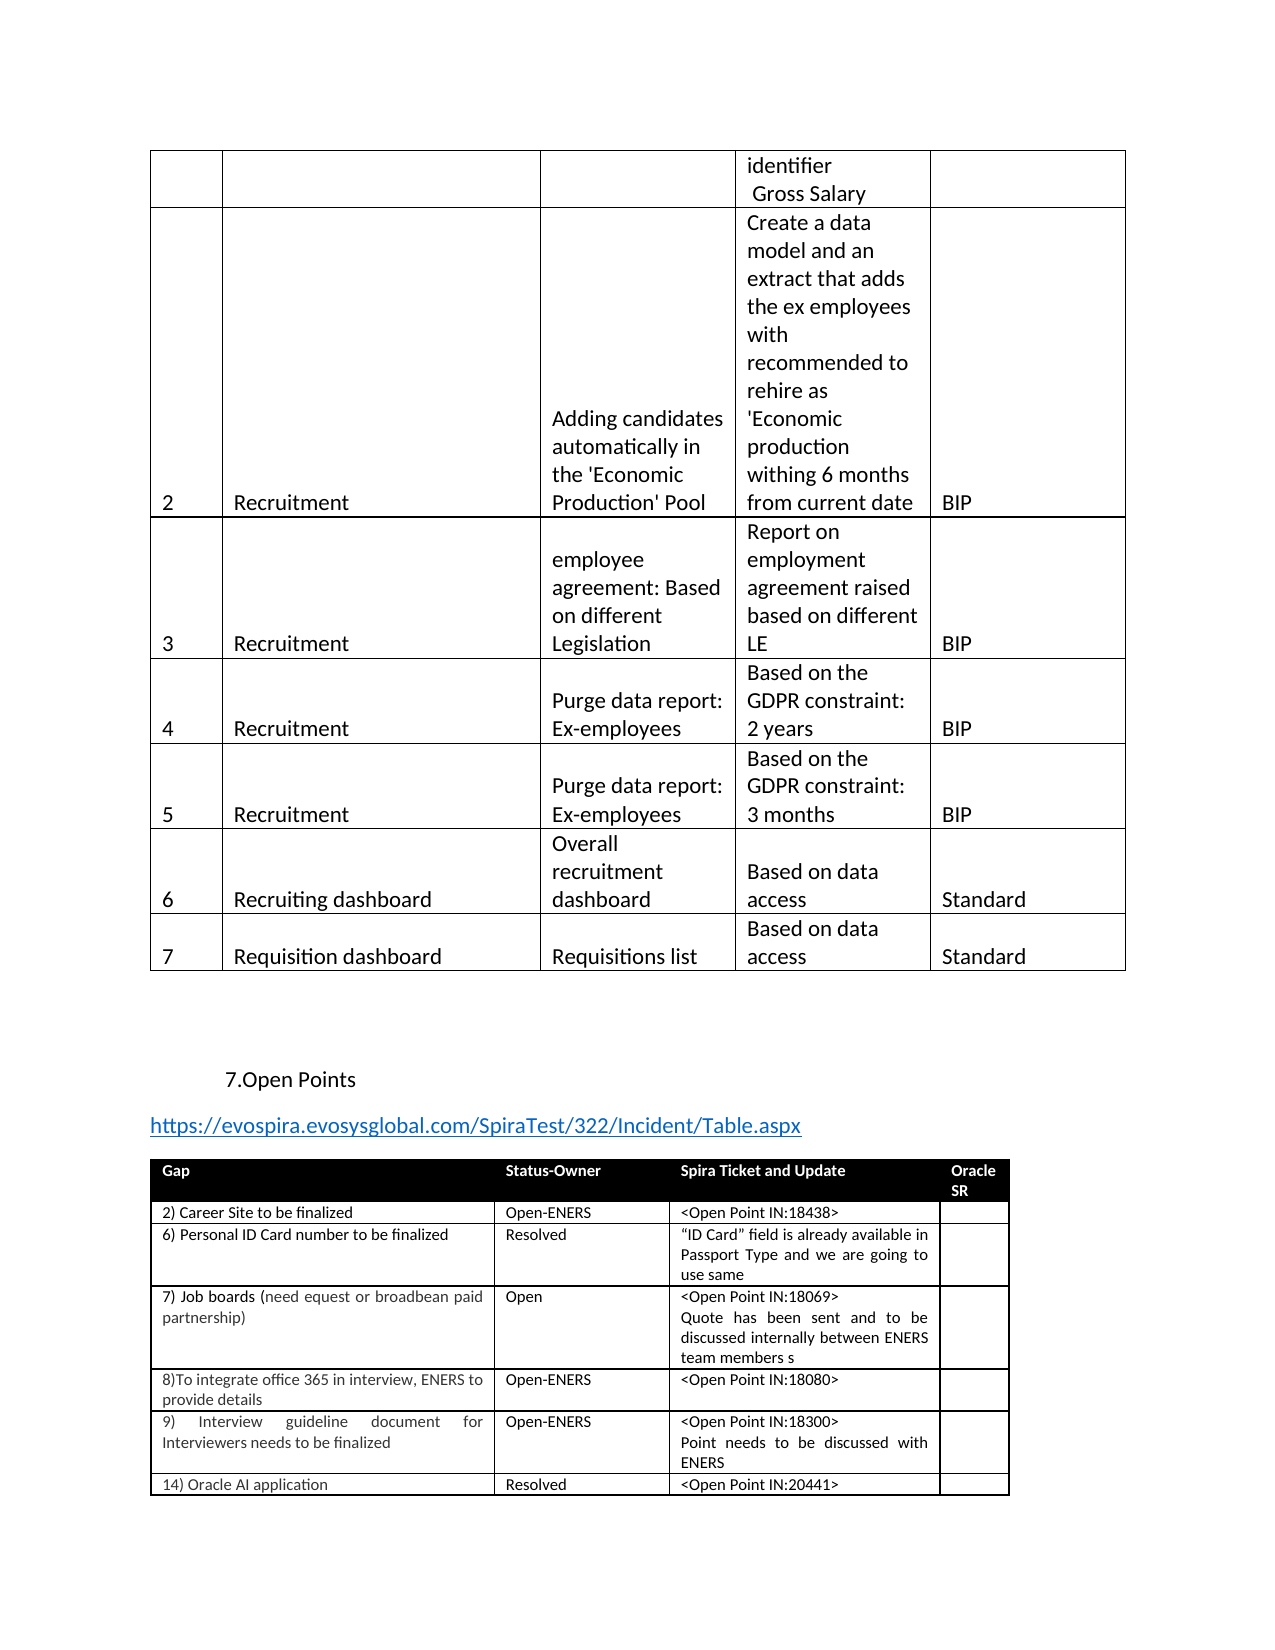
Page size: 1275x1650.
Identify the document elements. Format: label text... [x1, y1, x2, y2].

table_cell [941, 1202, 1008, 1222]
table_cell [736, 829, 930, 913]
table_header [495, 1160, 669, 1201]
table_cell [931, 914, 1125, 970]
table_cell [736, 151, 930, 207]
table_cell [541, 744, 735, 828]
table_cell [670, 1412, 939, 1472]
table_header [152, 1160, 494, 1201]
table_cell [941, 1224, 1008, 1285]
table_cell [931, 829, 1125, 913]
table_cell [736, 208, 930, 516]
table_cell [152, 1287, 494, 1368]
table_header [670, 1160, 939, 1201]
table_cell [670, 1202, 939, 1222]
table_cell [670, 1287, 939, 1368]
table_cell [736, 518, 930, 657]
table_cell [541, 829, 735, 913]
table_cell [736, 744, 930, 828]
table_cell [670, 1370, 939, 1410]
text https://evospira.evosysglobal.com/SpiraTest/322/Incident/Table.aspx [150, 1112, 1125, 1139]
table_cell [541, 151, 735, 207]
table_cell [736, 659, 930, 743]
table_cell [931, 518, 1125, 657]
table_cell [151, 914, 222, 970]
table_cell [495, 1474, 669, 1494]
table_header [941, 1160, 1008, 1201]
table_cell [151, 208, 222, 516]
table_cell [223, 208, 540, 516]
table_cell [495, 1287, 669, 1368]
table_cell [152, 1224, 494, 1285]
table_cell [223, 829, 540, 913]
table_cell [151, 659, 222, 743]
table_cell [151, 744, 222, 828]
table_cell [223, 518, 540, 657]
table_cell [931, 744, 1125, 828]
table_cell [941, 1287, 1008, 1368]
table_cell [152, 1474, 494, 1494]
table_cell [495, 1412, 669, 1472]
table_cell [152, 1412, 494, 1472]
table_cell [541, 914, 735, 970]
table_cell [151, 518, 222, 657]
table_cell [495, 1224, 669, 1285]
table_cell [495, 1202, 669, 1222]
text 7.Open Points [150, 1065, 1125, 1093]
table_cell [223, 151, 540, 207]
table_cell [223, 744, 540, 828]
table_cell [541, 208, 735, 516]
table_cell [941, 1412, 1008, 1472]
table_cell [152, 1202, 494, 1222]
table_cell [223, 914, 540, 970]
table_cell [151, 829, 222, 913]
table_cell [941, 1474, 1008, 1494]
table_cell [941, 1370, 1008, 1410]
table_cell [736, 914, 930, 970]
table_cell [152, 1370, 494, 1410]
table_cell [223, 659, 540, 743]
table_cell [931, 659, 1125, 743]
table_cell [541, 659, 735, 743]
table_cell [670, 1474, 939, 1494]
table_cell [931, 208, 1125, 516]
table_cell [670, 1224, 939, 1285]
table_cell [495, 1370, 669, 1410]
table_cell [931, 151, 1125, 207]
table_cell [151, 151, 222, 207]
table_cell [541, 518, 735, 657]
